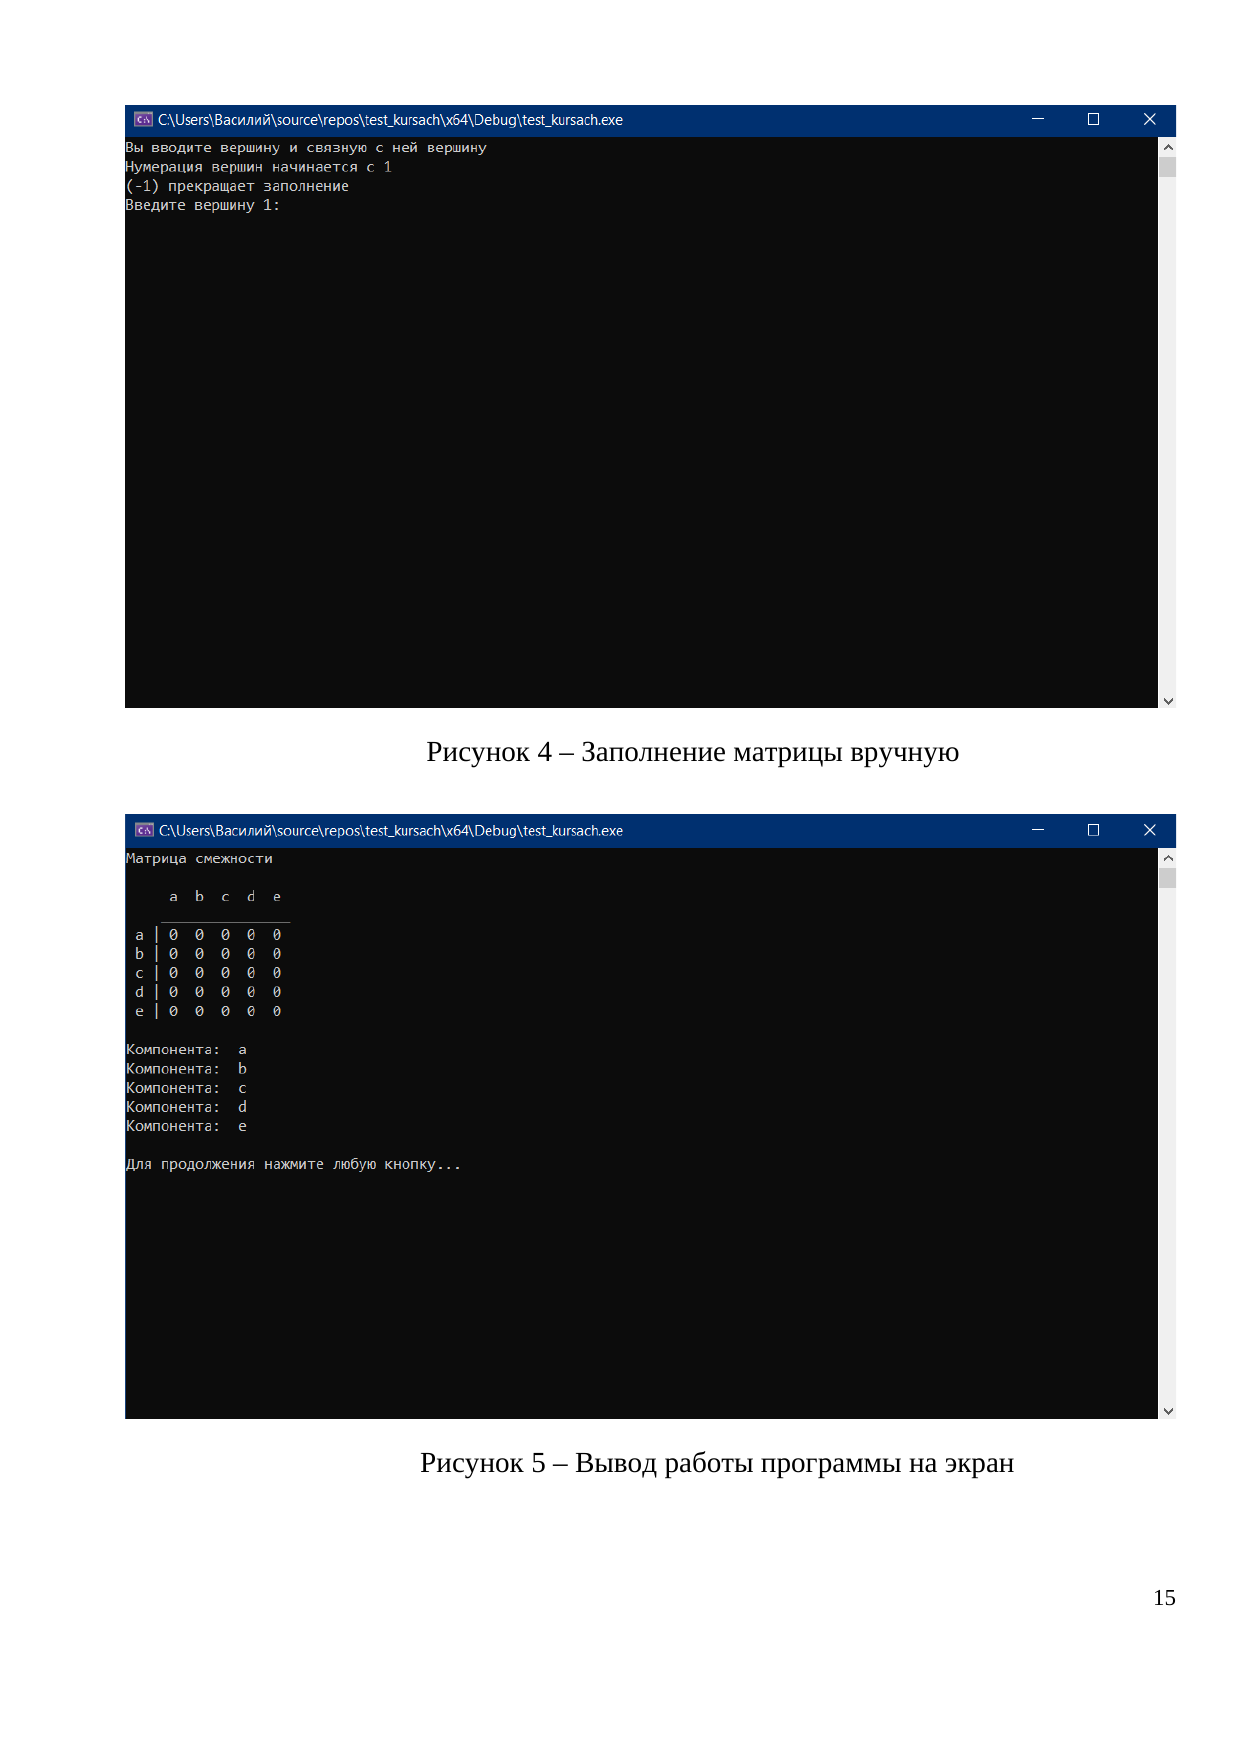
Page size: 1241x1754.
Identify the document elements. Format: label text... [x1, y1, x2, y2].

picture [125, 814, 1177, 1419]
text Рисунок 5 – Вывод работы программы на экран [420, 1445, 1176, 1479]
text Рисунок 4 – Заполнение матрицы вручную [420, 734, 1176, 767]
picture [125, 105, 1177, 708]
